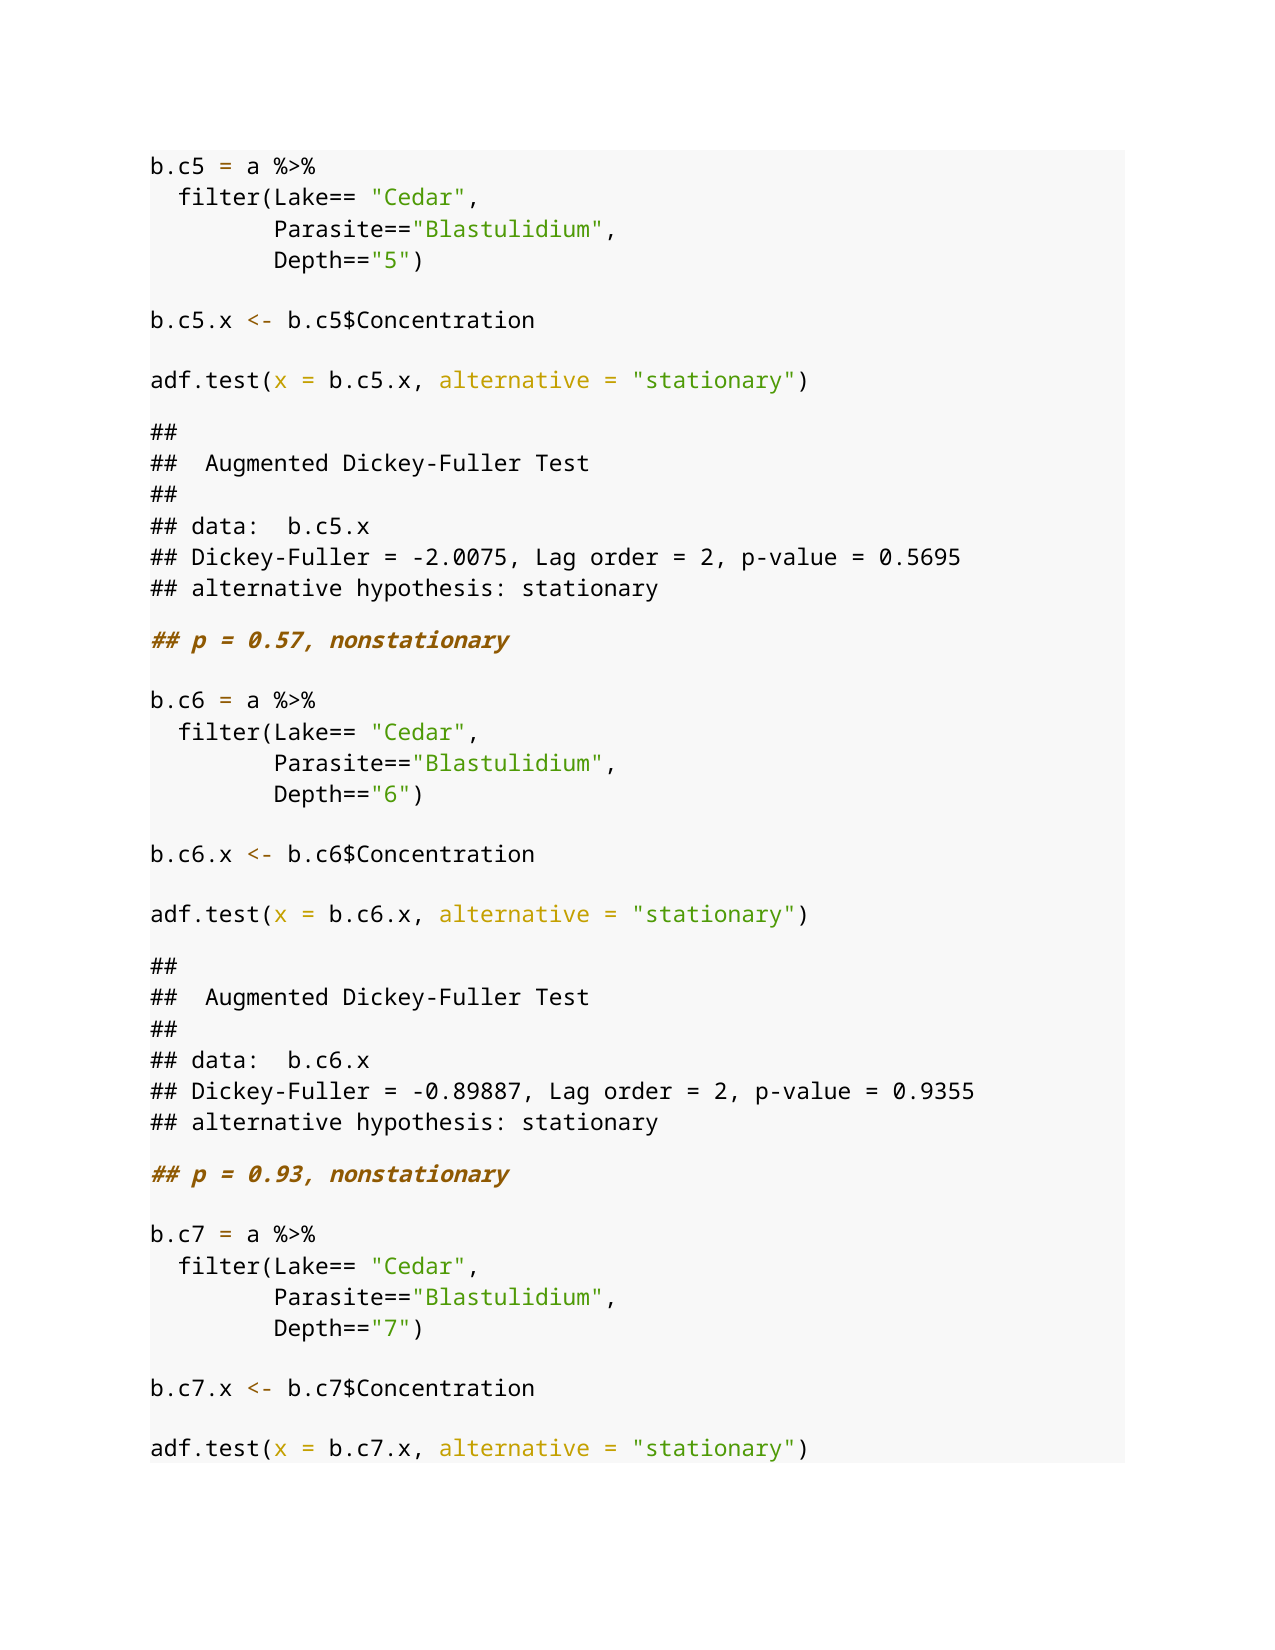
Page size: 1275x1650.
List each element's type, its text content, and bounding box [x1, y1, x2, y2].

text ## ## Augmented Dickey-Fuller Test ## ## data: b.c6.x ## Dickey-Fuller = -0.89887, Lag order = 2, p-value = 0.9355 ## alternative hypothesis: stationary [150, 950, 1125, 1137]
text ## ## Augmented Dickey-Fuller Test ## ## data: b.c5.x ## Dickey-Fuller = -2.0075, Lag order = 2, p-value = 0.5695 ## alternative hypothesis: stationary [150, 416, 1125, 603]
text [150, 150, 1125, 395]
text ## p = 0.93, nonstationary b.c7 = a %>% filter(Lake== "Cedar", Parasite=="Blastulidium", Depth=="7") b.c7.x <- b.c7$Concentration adf.test(x = b.c7.x, alternative = "stationary") [150, 1158, 1125, 1463]
text ## p = 0.57, nonstationary b.c6 = a %>% filter(Lake== "Cedar", Parasite=="Blastulidium", Depth=="6") b.c6.x <- b.c6$Concentration adf.test(x = b.c6.x, alternative = "stationary") [150, 624, 1125, 929]
